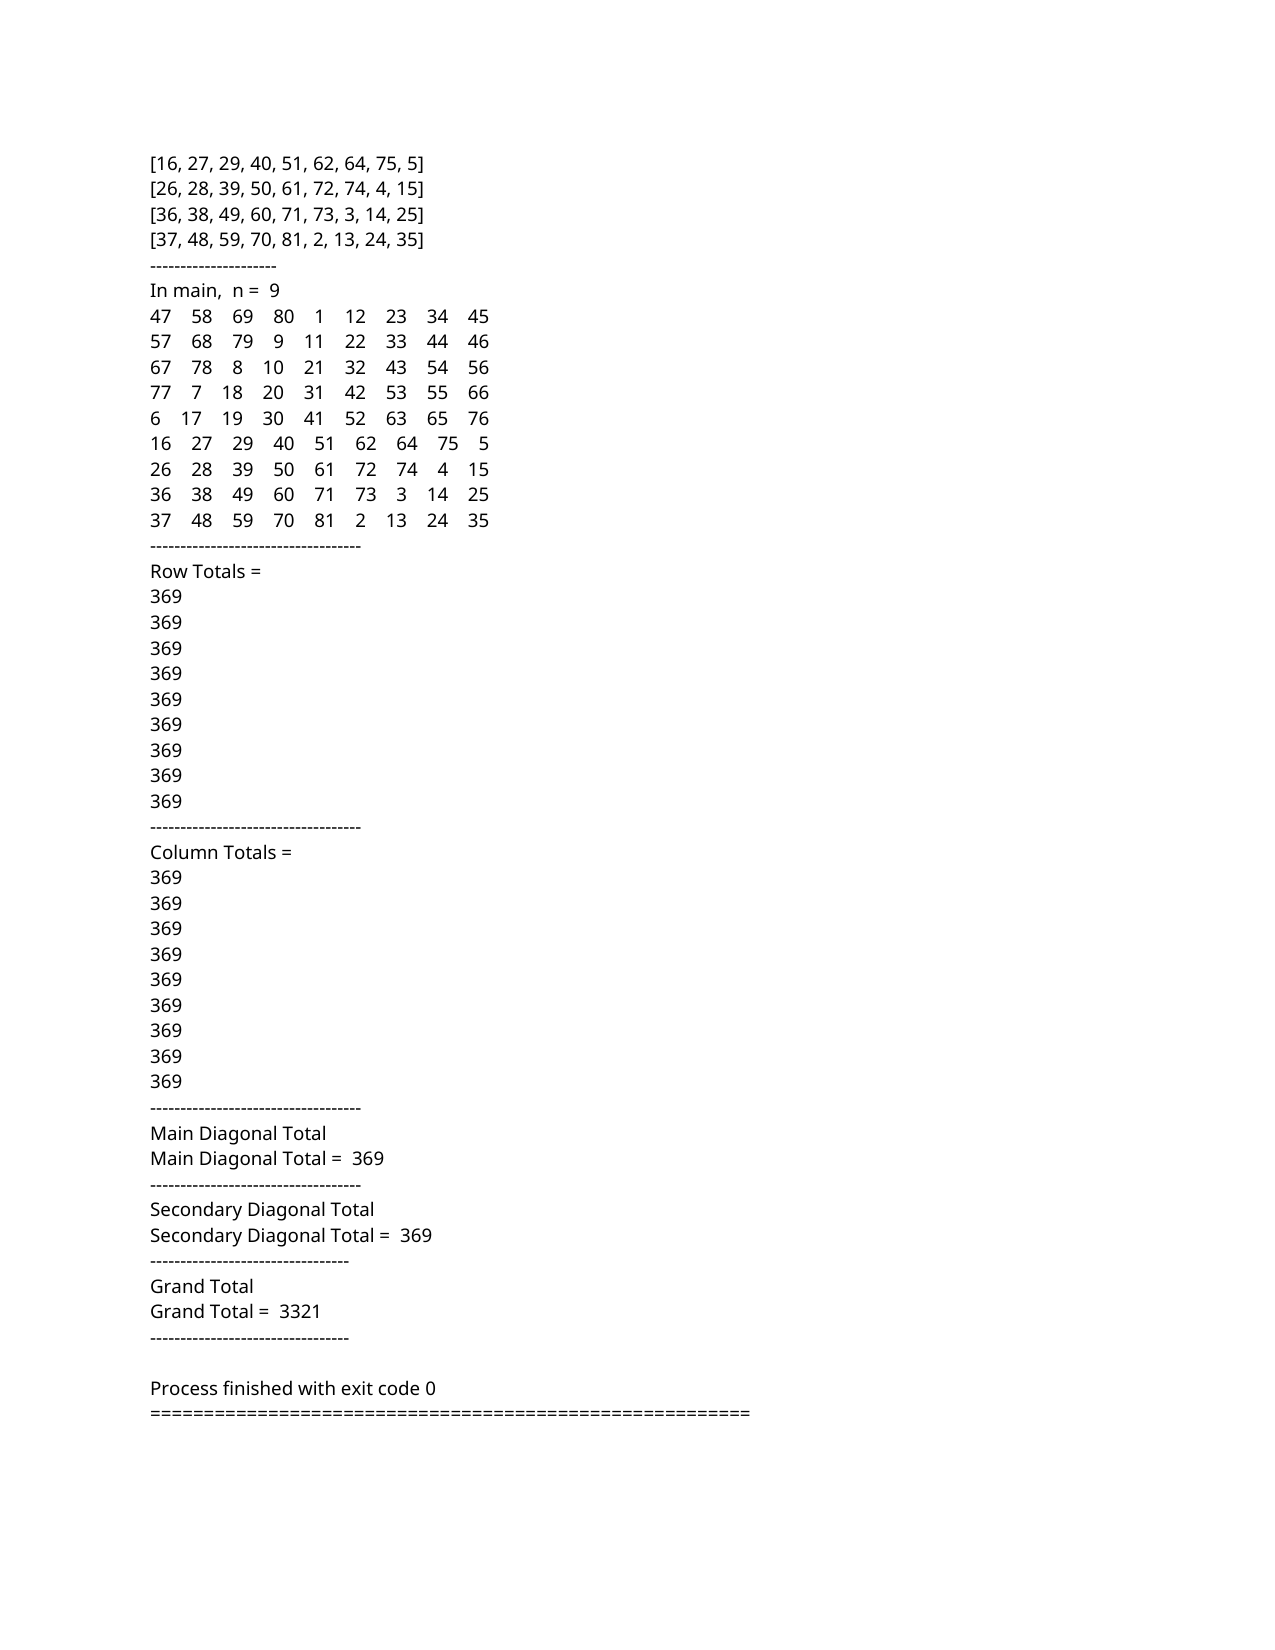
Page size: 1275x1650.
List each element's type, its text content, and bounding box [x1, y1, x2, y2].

text ======================================================== [150, 1401, 1125, 1426]
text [150, 150, 1125, 1401]
